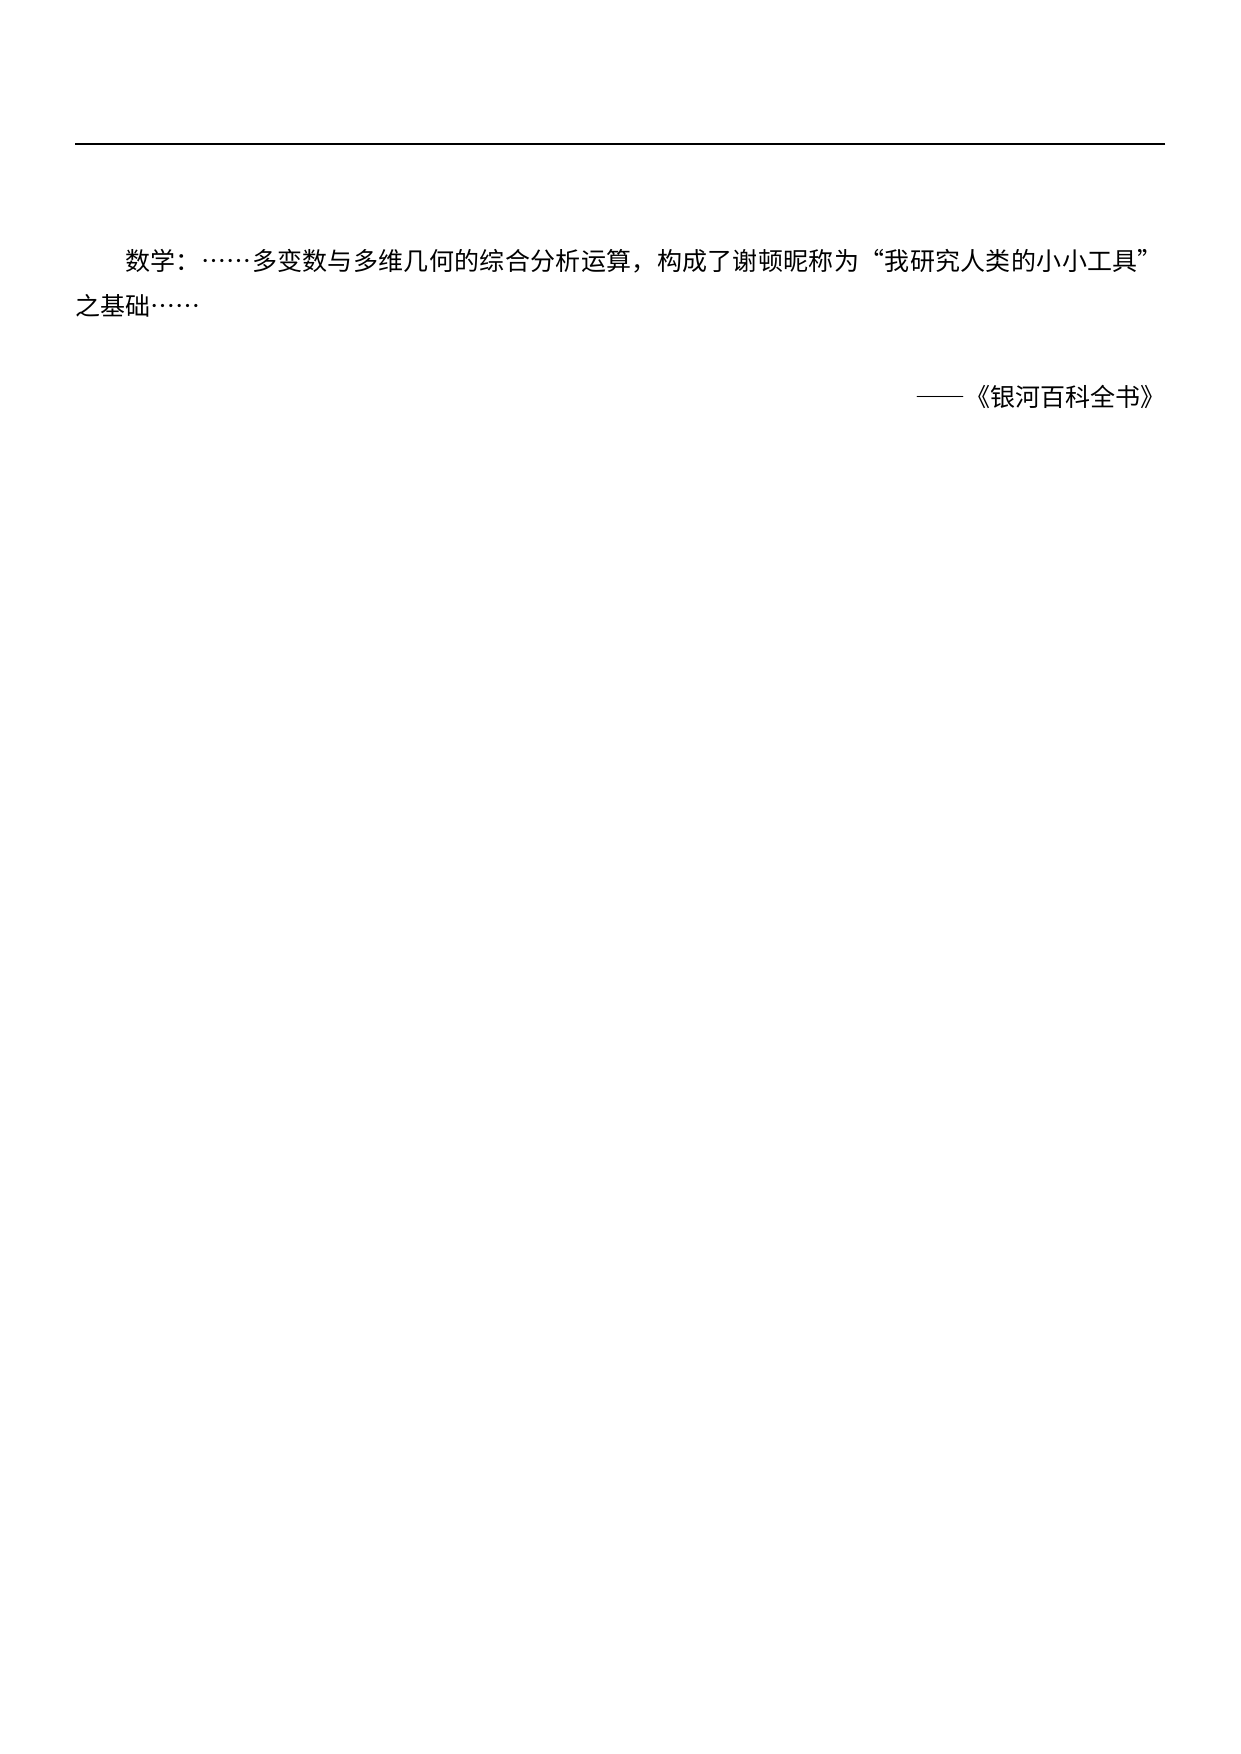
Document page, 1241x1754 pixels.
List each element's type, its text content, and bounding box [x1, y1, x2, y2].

text 数学：……多变数与多维几何的综合分析运算，构成了谢顿昵称为“我研究人类的小小工具”之基础…… [75, 237, 1165, 328]
text ——《银河百科全书》 [75, 373, 1165, 418]
